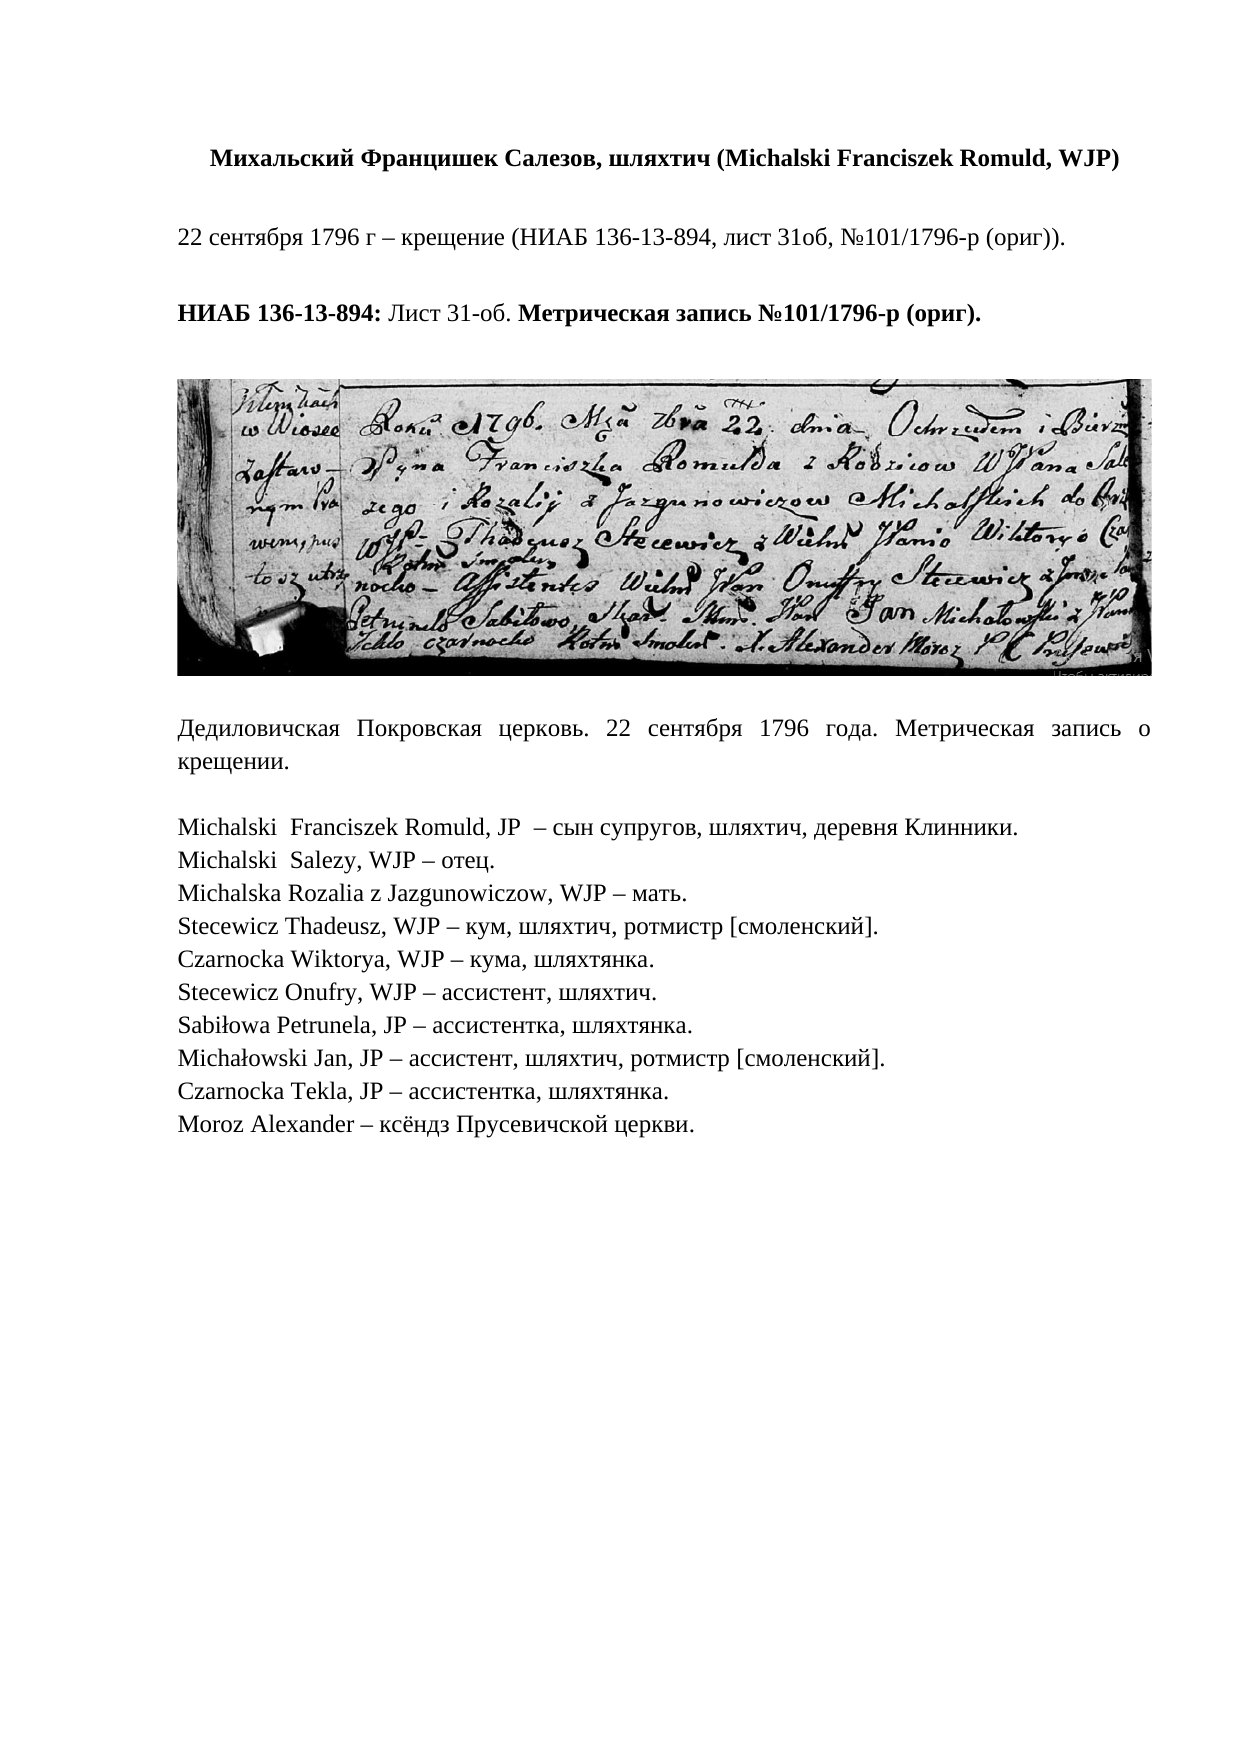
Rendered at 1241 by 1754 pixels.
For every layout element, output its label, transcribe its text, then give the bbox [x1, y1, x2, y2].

text Михальский Францишек Салезов, шляхтич (Michalski Franciszek Romuld, WJP) [177, 143, 1152, 172]
text Stecewicz Onufry, WJP – ассистент, шляхтич. [177, 977, 1152, 1006]
text Stecewicz Thadeusz, WJP – кум, шляхтич, ротмистр [смоленский]. [177, 911, 1152, 940]
text 22 сентября 1796 г – крещение (НИАБ 136-13-894, лист 31об, №101/1796-р (ориг)). [177, 222, 1152, 251]
text Czarnocka Tekla, JP – ассистентка, шляхтянка. [177, 1076, 1152, 1105]
text НИАБ 136-13-894: Лист 31-об. Метрическая запись №101/1796-р (ориг). [177, 298, 1152, 327]
text Дедиловичская Покровская церковь. 22 сентября 1796 года. Метрическая запись о крещении. [177, 713, 1152, 774]
picture [177, 379, 1152, 676]
text Sabiłowa Petrunela, JP – ассистентка, шляхтянка. [177, 1010, 1152, 1039]
text Michalski Salezy, WJP – отец. [177, 845, 1152, 874]
text Moroz Alexander – ксёндз Прусевичской церкви. [177, 1109, 1152, 1138]
text Czarnocka Wiktorya, WJP – кума, шляхтянка. [177, 944, 1152, 973]
text Michalska Rozalia z Jazgunowiczow, WJP – мать. [177, 878, 1152, 907]
text Michalski Franciszek Romuld, JP – сын супругов, шляхтич, деревня Клинники. [177, 812, 1152, 841]
text Michałowski Jan, JP – ассистент, шляхтич, ротмистр [смоленский]. [177, 1043, 1152, 1072]
